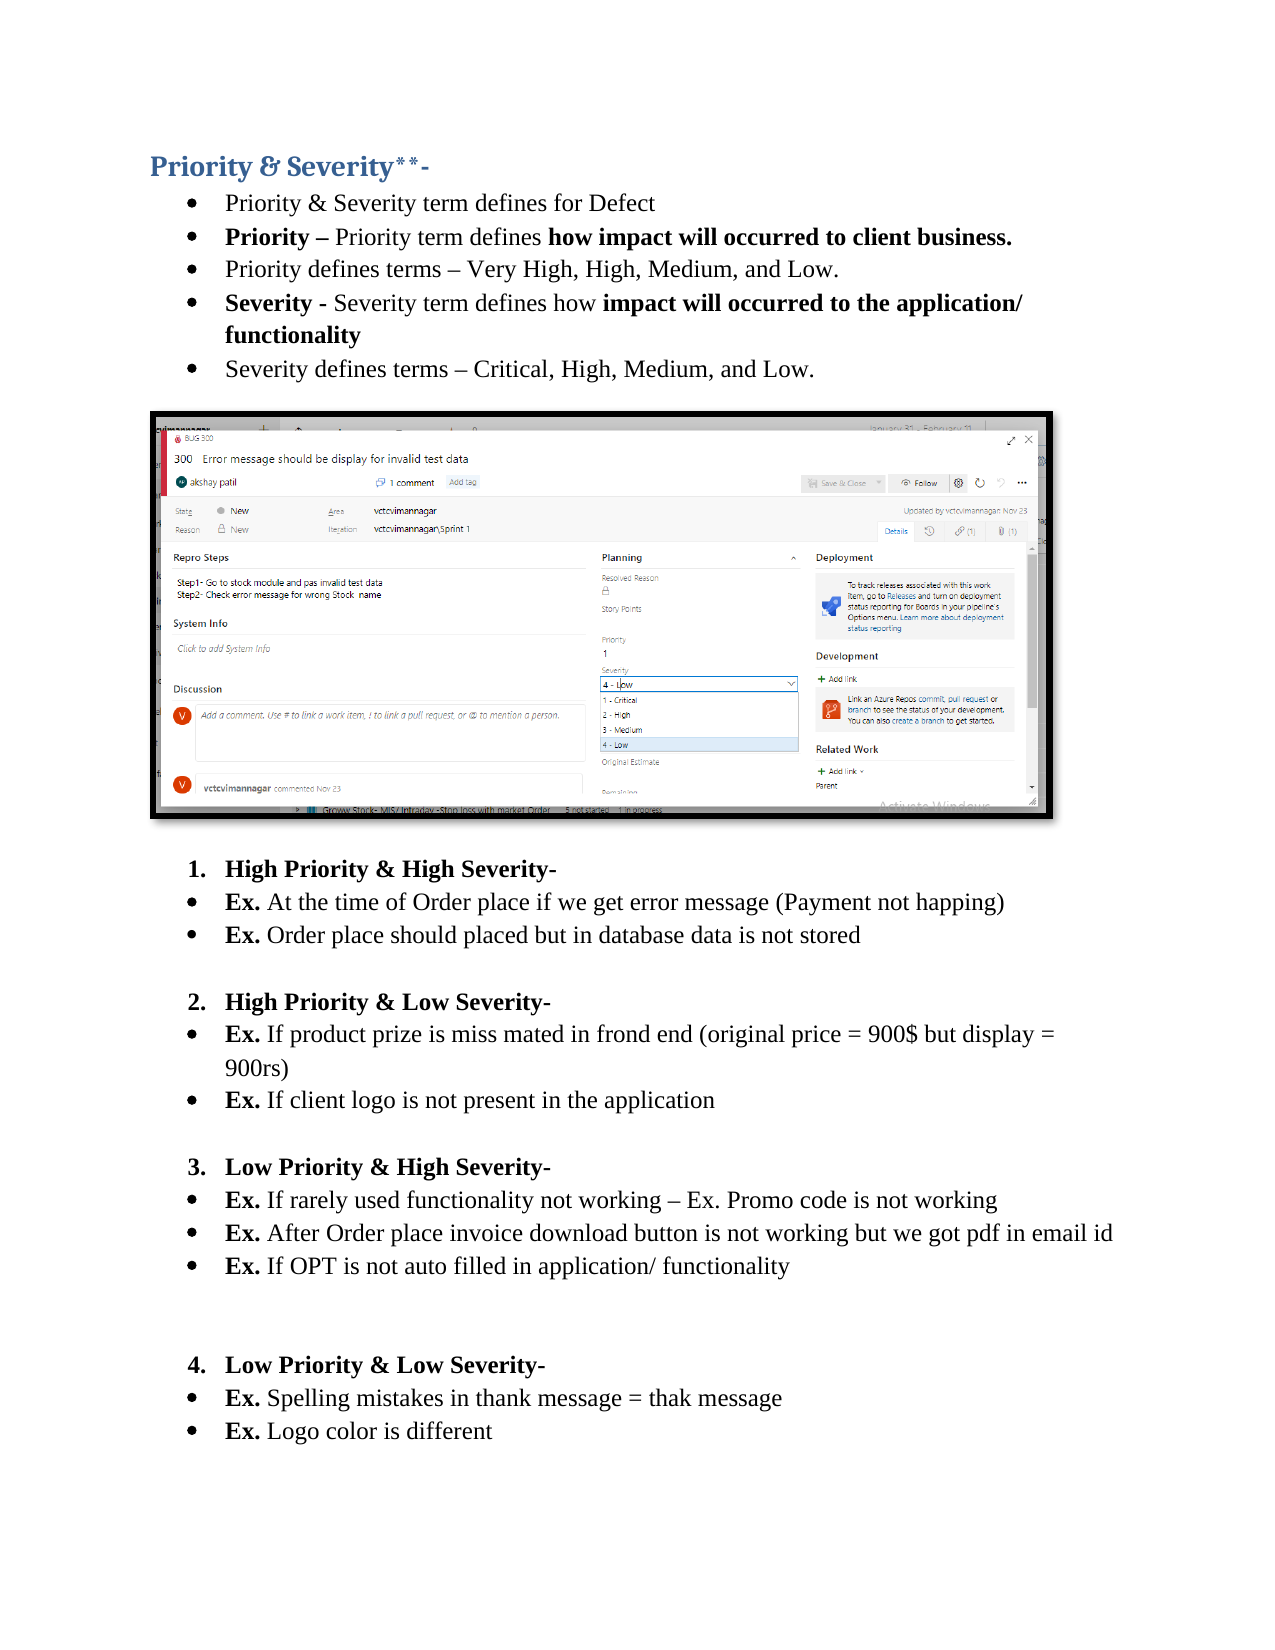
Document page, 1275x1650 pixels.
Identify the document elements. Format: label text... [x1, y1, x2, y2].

list Low Priority & Low Severity- [187, 1350, 1125, 1378]
subtitle Priority & Severity**- [150, 150, 1125, 183]
list Low Priority & High Severity- [187, 1152, 1125, 1180]
list Ex. After Order place invoice download button is not working but we got pdf in email id [187, 1218, 1125, 1246]
list Ex. If product prize is miss mated in frond end (original price = 900$ but display = 900rs) [187, 1019, 1125, 1081]
list Ex. Spelling mistakes in thank message = thak message [187, 1383, 1125, 1412]
list Ex. Logo color is different [187, 1416, 1125, 1444]
list Ex. If client logo is not present in the application [187, 1086, 1125, 1114]
list High Priority & High Severity- [187, 854, 1125, 883]
list Severity - Severity term defines how impact will occurred to the application/ functionality [187, 288, 1125, 349]
list Priority defines terms – Very High, High, Medium, and Low. [187, 254, 1125, 283]
picture [156, 417, 1046, 813]
list Ex. If OPT is not auto filled in application/ functionality [187, 1251, 1125, 1279]
list Priority & Severity term defines for Defect [187, 188, 1125, 217]
list Ex. If rarely used functionality not working – Ex. Promo code is not working [187, 1185, 1125, 1213]
list Ex. At the time of Order place if we get error message (Payment not happing) [187, 887, 1125, 916]
list Priority – Priority term defines how impact will occurred to client business. [187, 222, 1125, 250]
list Severity defines terms – Critical, High, Medium, and Low. [187, 354, 1125, 382]
list High Priority & Low Severity- [187, 987, 1125, 1015]
list Ex. Order place should placed but in database data is not stored [187, 921, 1125, 949]
